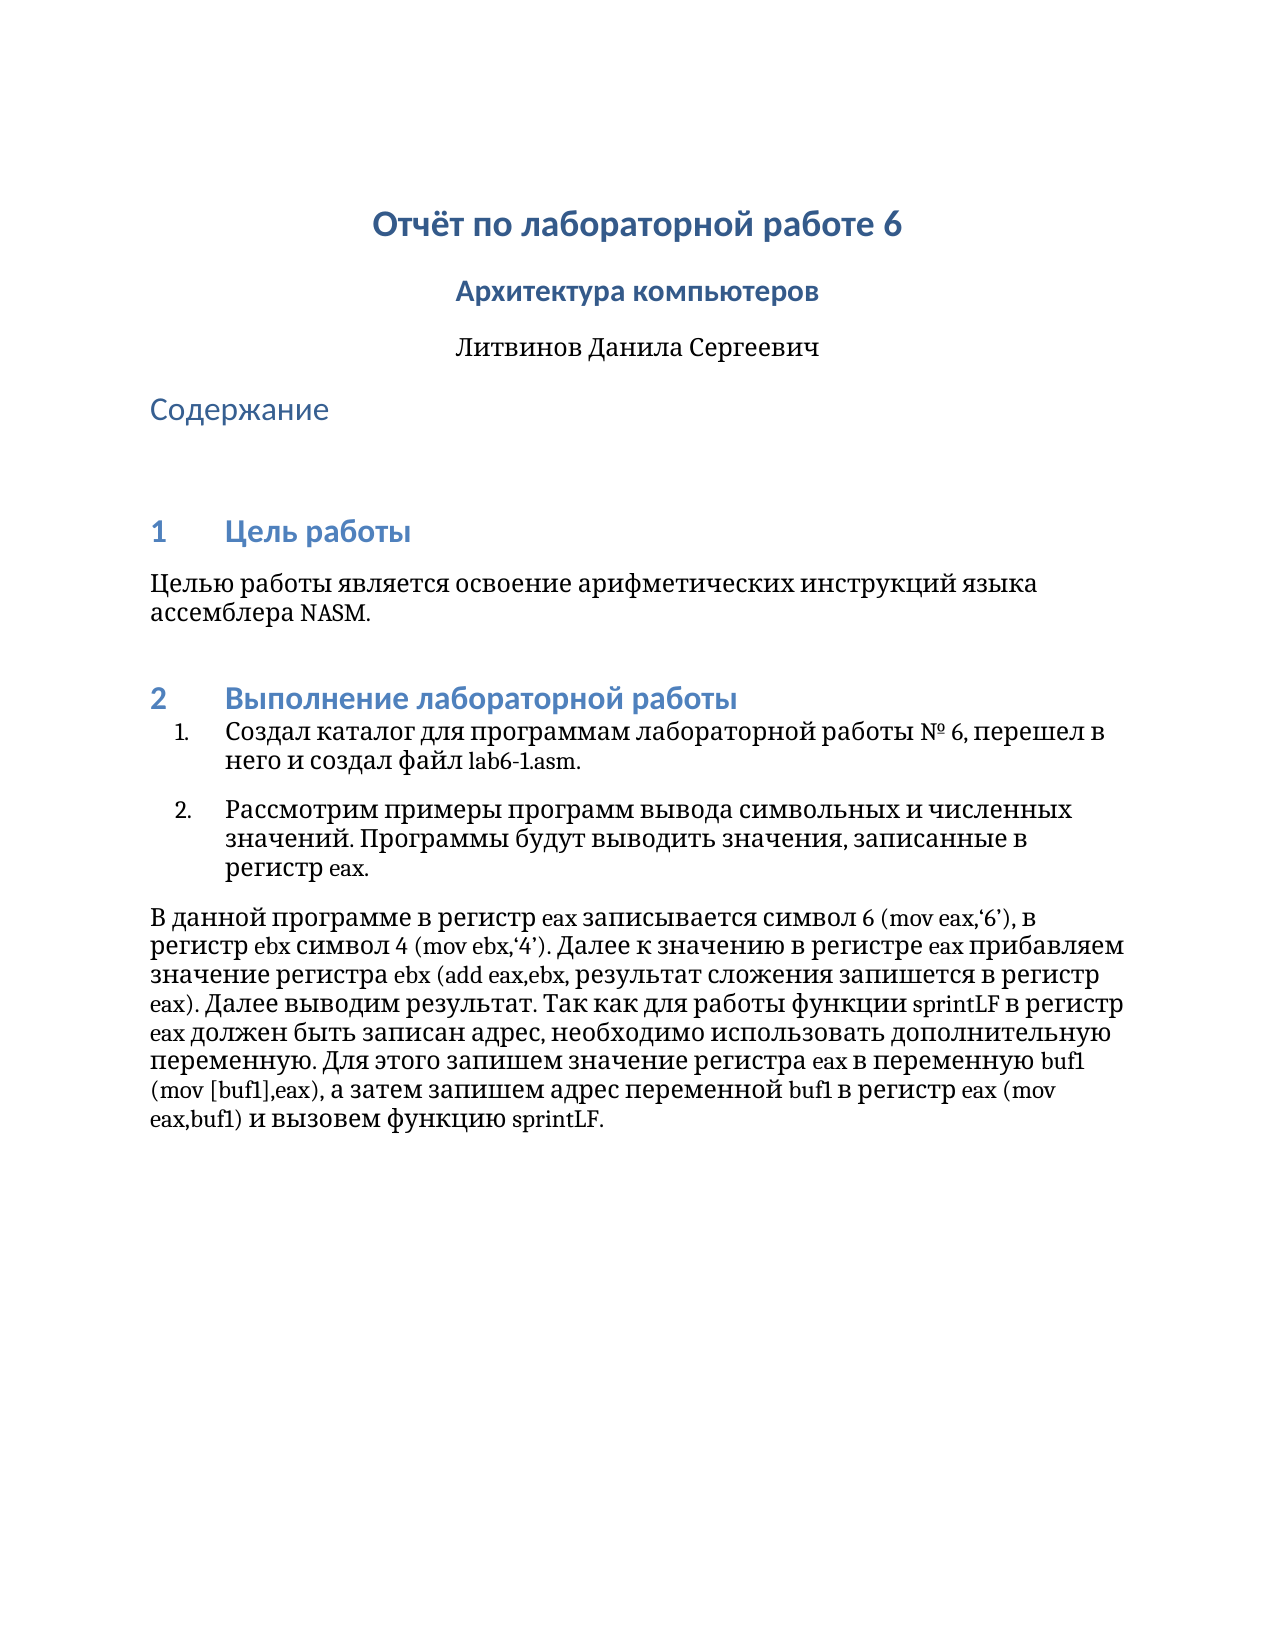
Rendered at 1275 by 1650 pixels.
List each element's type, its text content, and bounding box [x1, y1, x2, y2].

text Литвинов Данила Сергеевич [150, 334, 1125, 363]
subtitle 2 Выполнение лабораторной работы [150, 677, 1125, 718]
title Отчёт по лабораторной работе 6 [150, 200, 1125, 246]
text В данной программе в регистр eax записывается символ 6 (mov eax,‘6’), в регистр ebx символ 4 (mov ebx,‘4’). Далее к значению в регистре eax прибавляем значение регистра ebx (add eax,ebx, результат сложения запишется в регистр eax). Далее выводим результат. Так как для работы функции sprintLF в регистр eax должен быть записан адрес, необходимо использовать дополнительную переменную. Для этого запишем значение регистра eax в переменную buf1 (mov [buf1],eax), а затем запишем адрес переменной buf1 в регистр eax (mov eax,buf1) и вызовем функцию sprintLF. [150, 903, 1125, 1133]
subtitle Архитектура компьютеров [150, 271, 1125, 309]
text Целью работы является освоение арифметических инструкций языка ассемблера NASM. [150, 570, 1125, 627]
subtitle 1 Цель работы [150, 510, 1125, 551]
list Рассмотрим примеры программ вывода символьных и численных значений. Программы будут выводить значения, записанные в регистр eax. [175, 796, 1125, 883]
list Создал каталог для программам лабораторной работы № 6, перешел в него и создал файл lab6-1.asm. [175, 718, 1125, 776]
